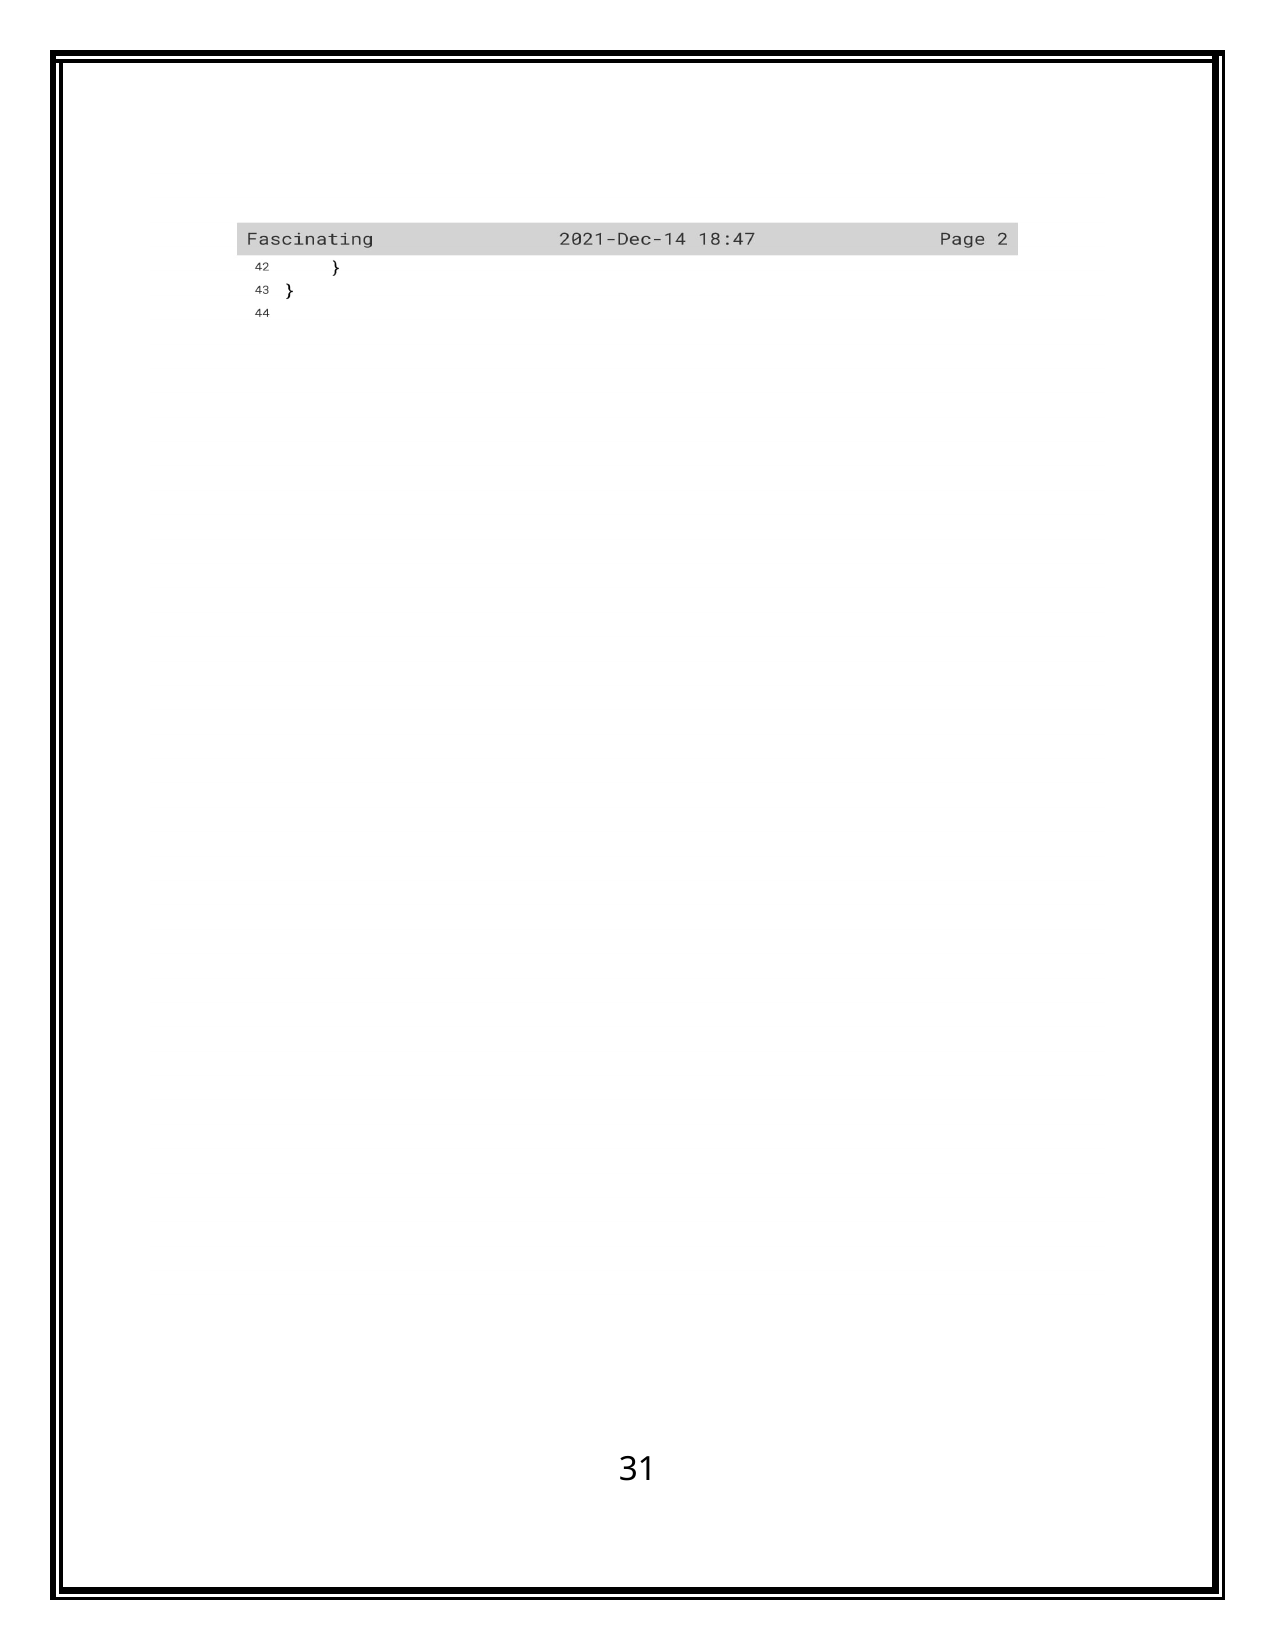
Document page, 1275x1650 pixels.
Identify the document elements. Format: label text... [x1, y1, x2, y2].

picture [150, 150, 1105, 1295]
text 31 [150, 1444, 1125, 1490]
